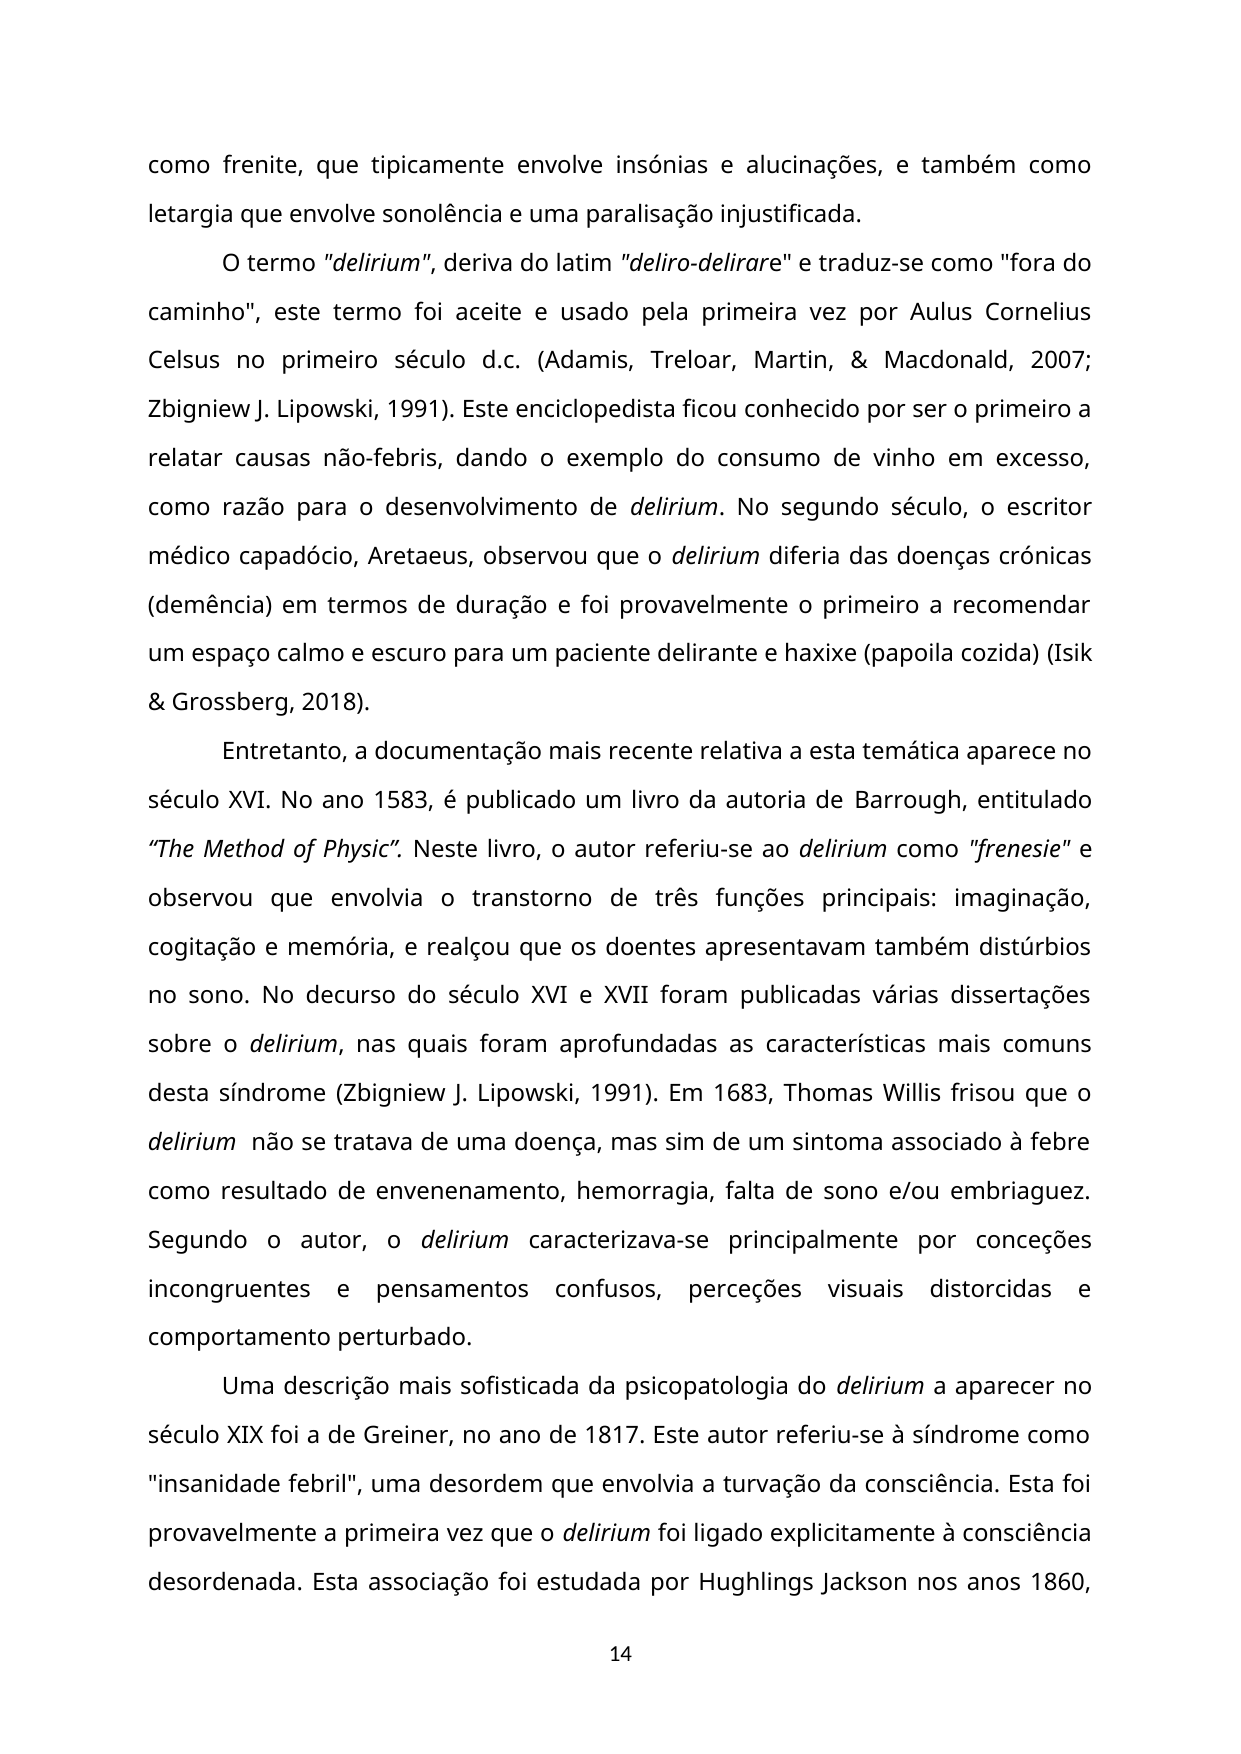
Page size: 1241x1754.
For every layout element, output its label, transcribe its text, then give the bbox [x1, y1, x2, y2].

text Entretanto, a documentação mais recente relativa a esta temática aparece no século XVI. No ano 1583, é publicado um livro da autoria de ﻿Barrough, entitulado “The Method of Physic”. Neste livro, o autor referiu-se ao delirium como "frenesie" e observou que envolvia o transtorno de três funções principais: imaginação, cogitação e memória, e realçou que os doentes apresentavam também distúrbios no sono. No decurso do século XVI e XVII foram publicadas várias dissertações sobre o delirium, nas quais foram aprofundadas as características mais comuns desta síndrome (Zbigniew J. Lipowski, 1991). Em 1683, Thomas Willis frisou que o delirium não se tratava de uma doença, mas sim de um sintoma associado à febre como resultado de envenenamento, hemorragia, falta de sono e/ou embriaguez. Segundo o autor, o delirium caracterizava-se principalmente por conceções incongruentes e pensamentos confusos, perceções visuais distorcidas e comportamento perturbado. [148, 734, 1092, 1353]
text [148, 148, 1092, 229]
text O termo "delirium", deriva do latim "deliro-delirare" e traduz-se como "fora do caminho", este termo foi aceite e usado pela primeira vez por Aulus Cornelius Celsus no primeiro século d.c. (Adamis, Treloar, Martin, & Macdonald, 2007; Zbigniew J. Lipowski, 1991). Este enciclopedista ficou conhecido por ser o primeiro a relatar causas não-febris, dando o exemplo do consumo de vinho em excesso, como razão para o desenvolvimento de delirium. No segundo século, o escritor médico capadócio, Aretaeus, observou que o delirium diferia das doenças crónicas (demência) em termos de duração e foi provavelmente o primeiro a recomendar um espaço calmo e escuro para um paciente delirante e haxixe (papoila cozida) (Isik & Grossberg, 2018). [148, 245, 1092, 718]
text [148, 1369, 1092, 1597]
